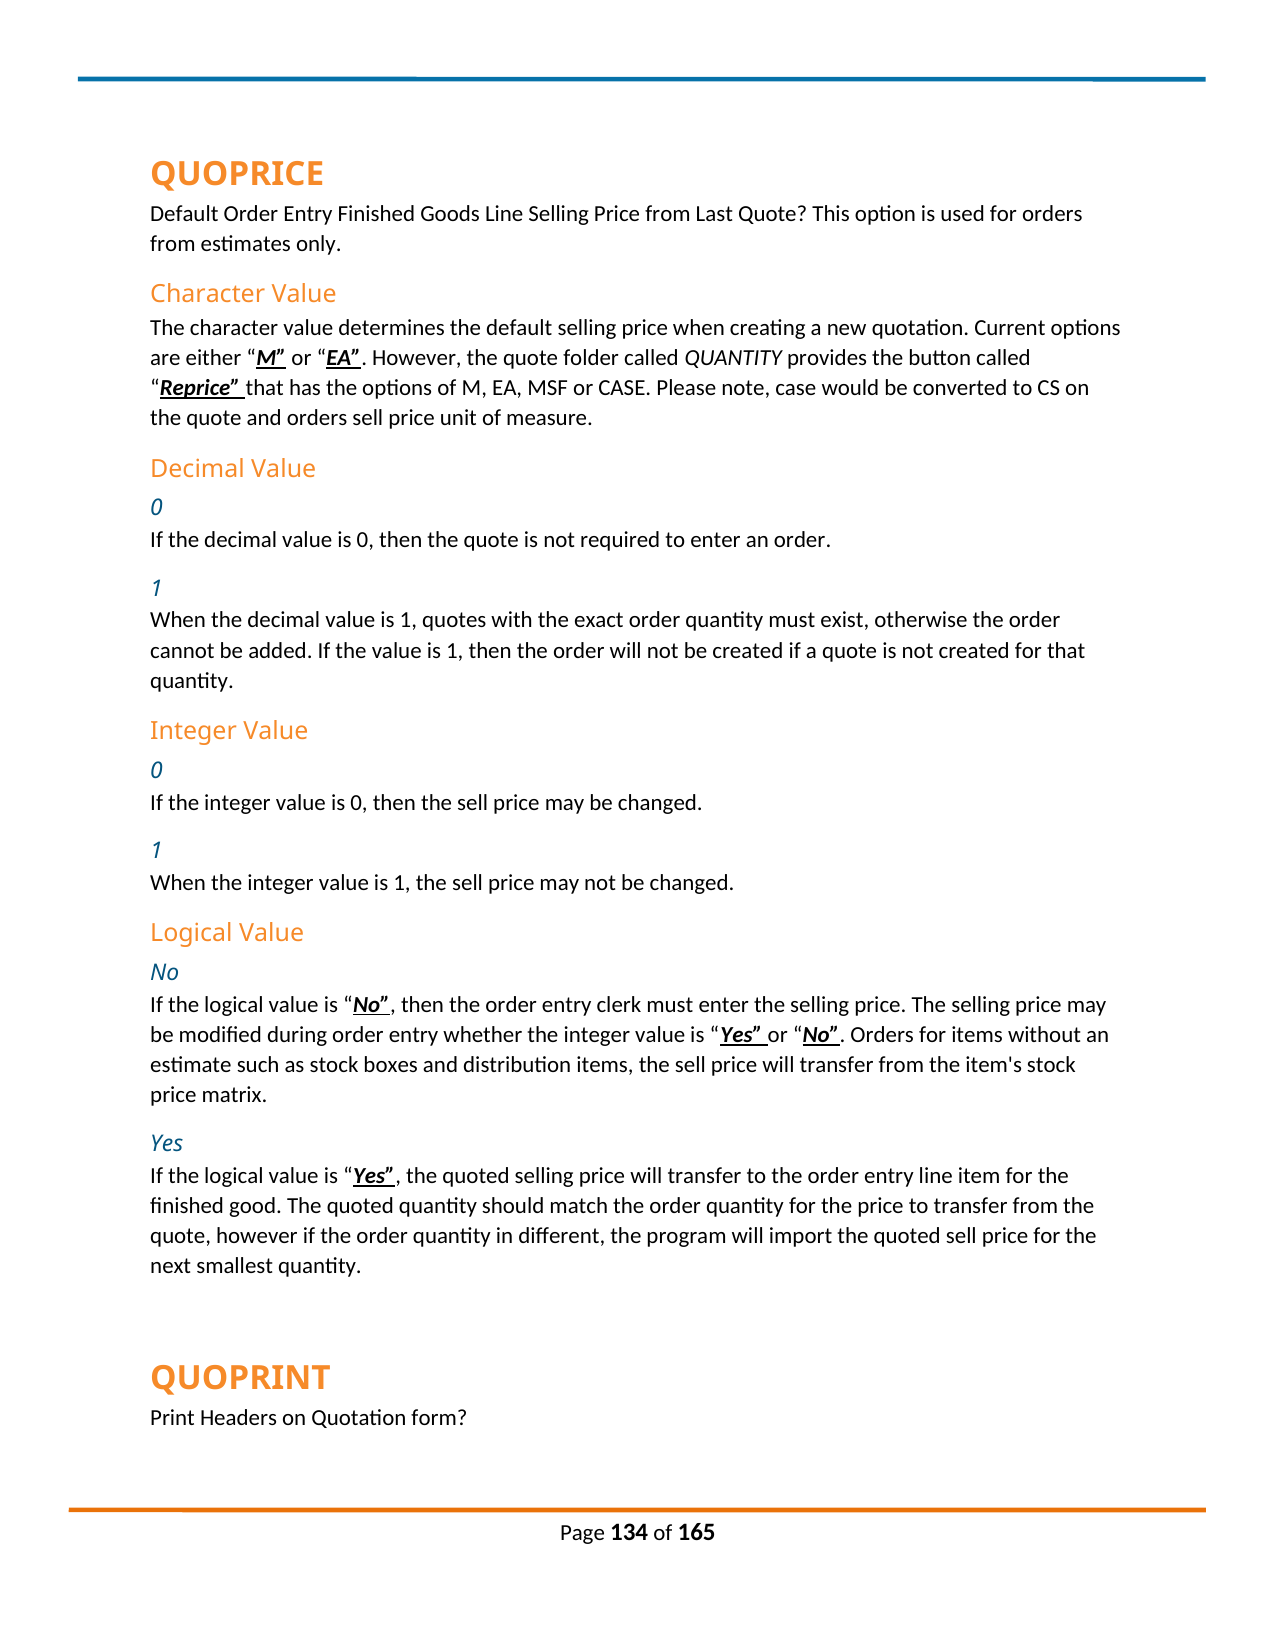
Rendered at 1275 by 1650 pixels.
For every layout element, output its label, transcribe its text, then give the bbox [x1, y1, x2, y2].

subtitle Logical Value [150, 915, 1125, 949]
subtitle Decimal Value [150, 450, 1125, 484]
text When the integer value is 1, the sell price may not be changed. [150, 868, 1125, 896]
subtitle 1 [150, 834, 1125, 866]
text If the integer value is 0, then the sell price may be changed. [150, 788, 1125, 816]
subtitle 0 [150, 754, 1125, 785]
subtitle Integer Value [150, 713, 1125, 747]
text If the logical value is “No”, then the order entry clerk must enter the selling price. The selling price may be modified during order entry whether the integer value is “Yes” or “No”. Orders for items without an estimate such as stock boxes and distribution items, the sell price will transfer from the item's stock price matrix. [150, 990, 1125, 1108]
text If the decimal value is 0, then the quote is not required to enter an order. [150, 525, 1125, 553]
text Print Headers on Quotation form? [150, 1403, 1125, 1431]
subtitle QUOPRICE [150, 150, 1125, 195]
subtitle 1 [150, 572, 1125, 603]
text When the decimal value is 1, quotes with the exact order quantity must exist, otherwise the order cannot be added. If the value is 1, then the order will not be created if a quote is not created for that quantity. [150, 606, 1125, 694]
subtitle Character Value [150, 276, 1125, 310]
subtitle No [150, 956, 1125, 987]
text The character value determines the default selling price when creating a new quotation. Current options are either “M” or “EA”. However, the quote folder called QUANTITY provides the button called “Reprice” that has the options of M, EA, MSF or CASE. Please note, case would be converted to CS on the quote and orders sell price unit of measure. [150, 313, 1125, 431]
subtitle QUOPRINT [150, 1354, 1125, 1399]
subtitle Yes [150, 1127, 1125, 1158]
subtitle 0 [150, 491, 1125, 522]
text If the logical value is “Yes”, the quoted selling price will transfer to the order entry line item for the finished good. The quoted quantity should match the order quantity for the price to transfer from the quote, however if the order quantity in different, the program will import the quoted sell price for the next smallest quantity. [150, 1161, 1125, 1280]
text Default Order Entry Finished Goods Line Selling Price from Last Quote? This option is used for orders from estimates only. [150, 199, 1125, 257]
